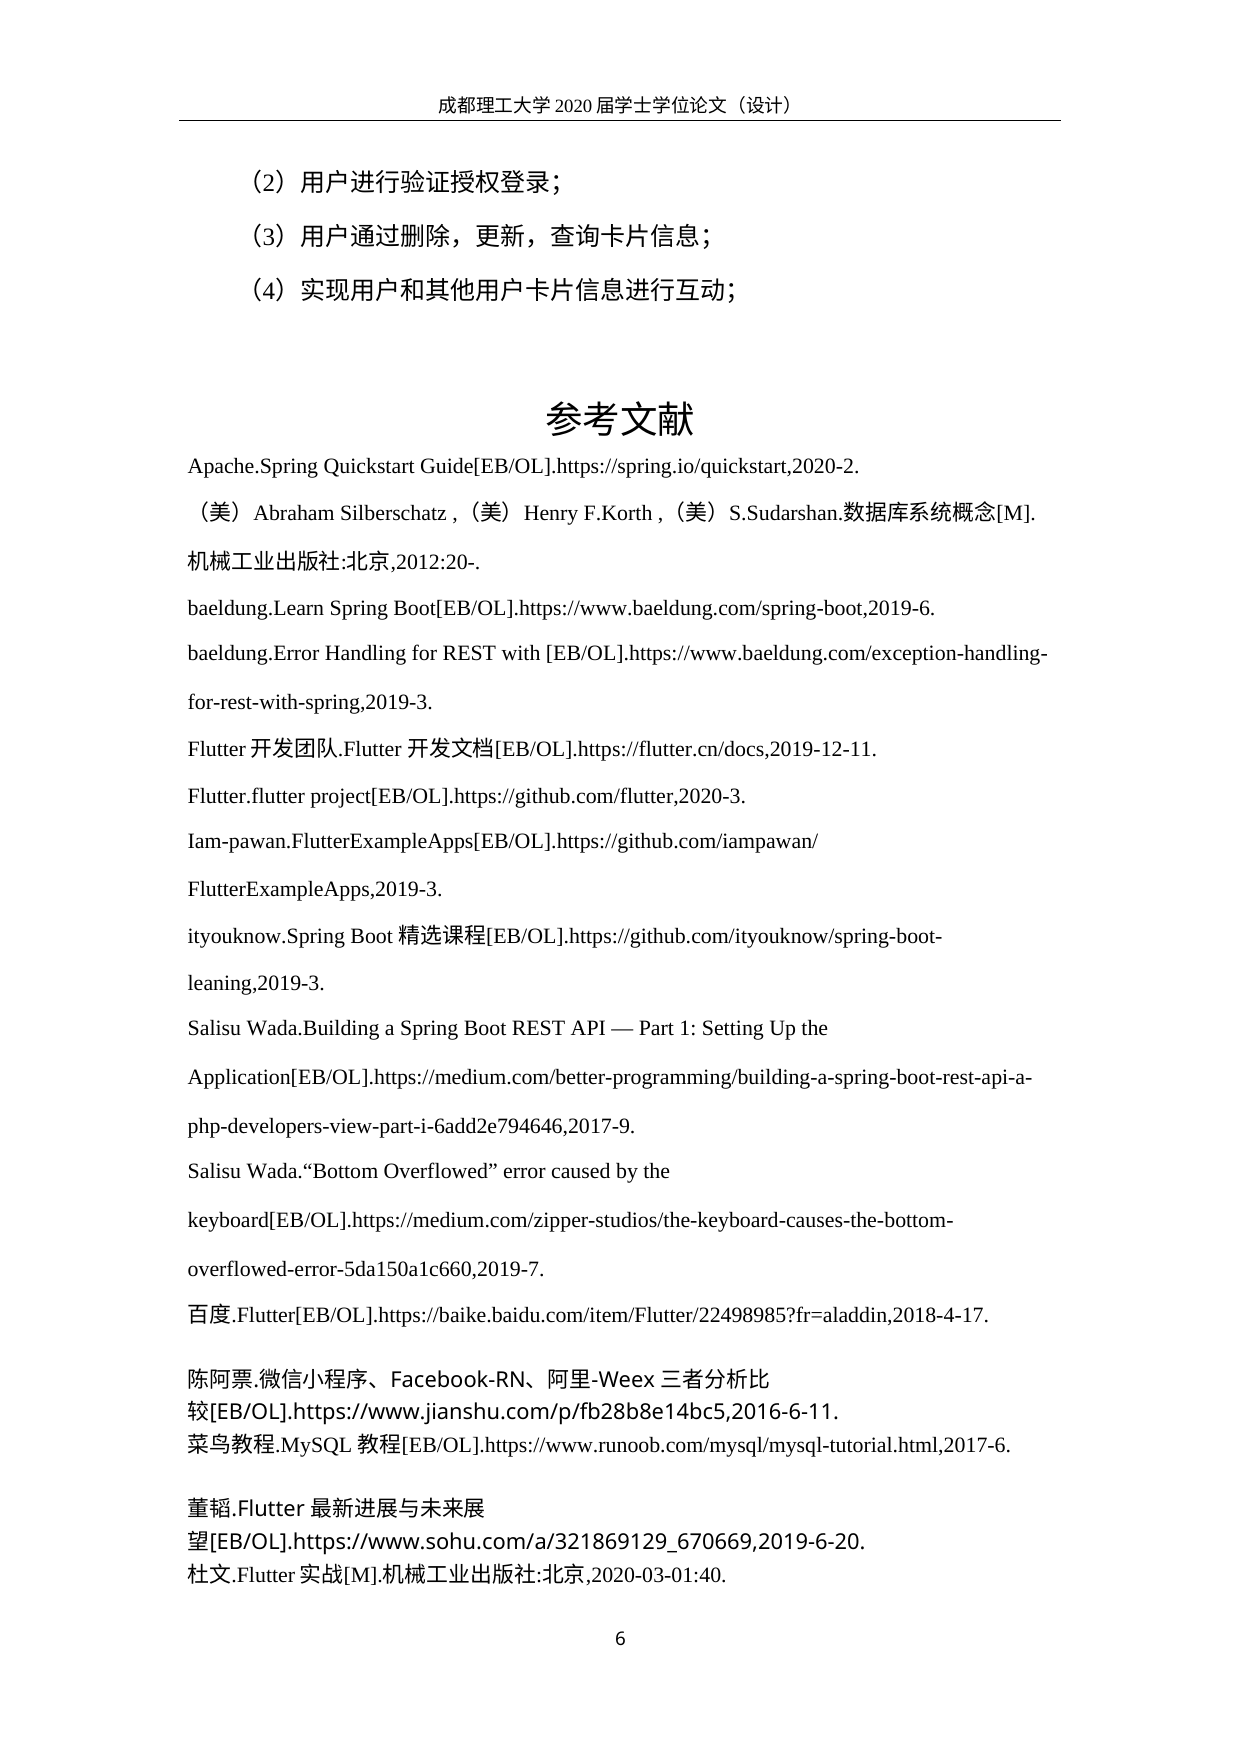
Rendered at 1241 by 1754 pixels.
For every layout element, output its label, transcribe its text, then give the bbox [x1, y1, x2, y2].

text （4）实现用户和其他用户卡片信息进行互动； [187, 271, 1053, 307]
text （2）用户进行验证授权登录； [187, 162, 1053, 198]
text 董韬.Flutter 最新进展与未来展望[EB/OL].https://www.sohu.com/a/321869129_670669,2019-6-20. [187, 1491, 1053, 1556]
text baeldung.Error Handling for REST with [EB/OL].https://www.baeldung.com/exception-handling-for-rest-with-spring,2019-3. [187, 637, 1053, 718]
text 陈阿票.微信小程序、Facebook-RN、阿里-Weex 三者分析比较[EB/OL].https://www.jianshu.com/p/fb28b8e14bc5,2016-6-11. [187, 1362, 1053, 1427]
text baeldung.Learn Spring Boot[EB/OL].https://www.baeldung.com/spring-boot,2019-6. [187, 592, 1053, 624]
text ityouknow.Spring Boot 精选课程[EB/OL].https://github.com/ityouknow/spring-boot-leaning,2019-3. [187, 918, 1053, 999]
text （美）Abraham Silberschatz ,（美）Henry F.Korth ,（美）S.Sudarshan.数据库系统概念[M].机械工业出版社:北京,2012:20-. [187, 494, 1053, 576]
text Flutter开发团队.Flutter 开发文档[EB/OL].https://flutter.cn/docs,2019-12-11. [187, 731, 1053, 763]
text 参考文献 [187, 384, 1053, 449]
text Iam-pawan.FlutterExampleApps[EB/OL].https://github.com/iampawan/FlutterExampleApps,2019-3. [187, 824, 1053, 905]
text Salisu Wada.Building a Spring Boot REST API — Part 1: Setting Up the Application[EB/OL].https://medium.com/better-programming/building-a-spring-boot-rest-api-a-php-developers-view-part-i-6add2e794646,2017-9. [187, 1012, 1053, 1142]
text （3）用户通过删除，更新，查询卡片信息； [187, 216, 1053, 253]
text 杜文.Flutter实战[M].机械工业出版社:北京,2020-03-01:40. [187, 1556, 1053, 1589]
text Salisu Wada.“Bottom Overflowed” error caused by the keyboard[EB/OL].https://medium.com/zipper-studios/the-keyboard-causes-the-bottom-overflowed-error-5da150a1c660,2019-7. [187, 1154, 1053, 1284]
text Apache.Spring Quickstart Guide[EB/OL].https://spring.io/quickstart,2020-2. [187, 449, 1053, 482]
text Flutter.flutter project[EB/OL].https://github.com/flutter,2020-3. [187, 779, 1053, 811]
text 菜鸟教程.MySQL 教程[EB/OL].https://www.runoob.com/mysql/mysql-tutorial.html,2017-6. [187, 1427, 1053, 1459]
text 百度.Flutter[EB/OL].https://baike.baidu.com/item/Flutter/22498985?fr=aladdin,2018-4-17. [187, 1297, 1053, 1329]
